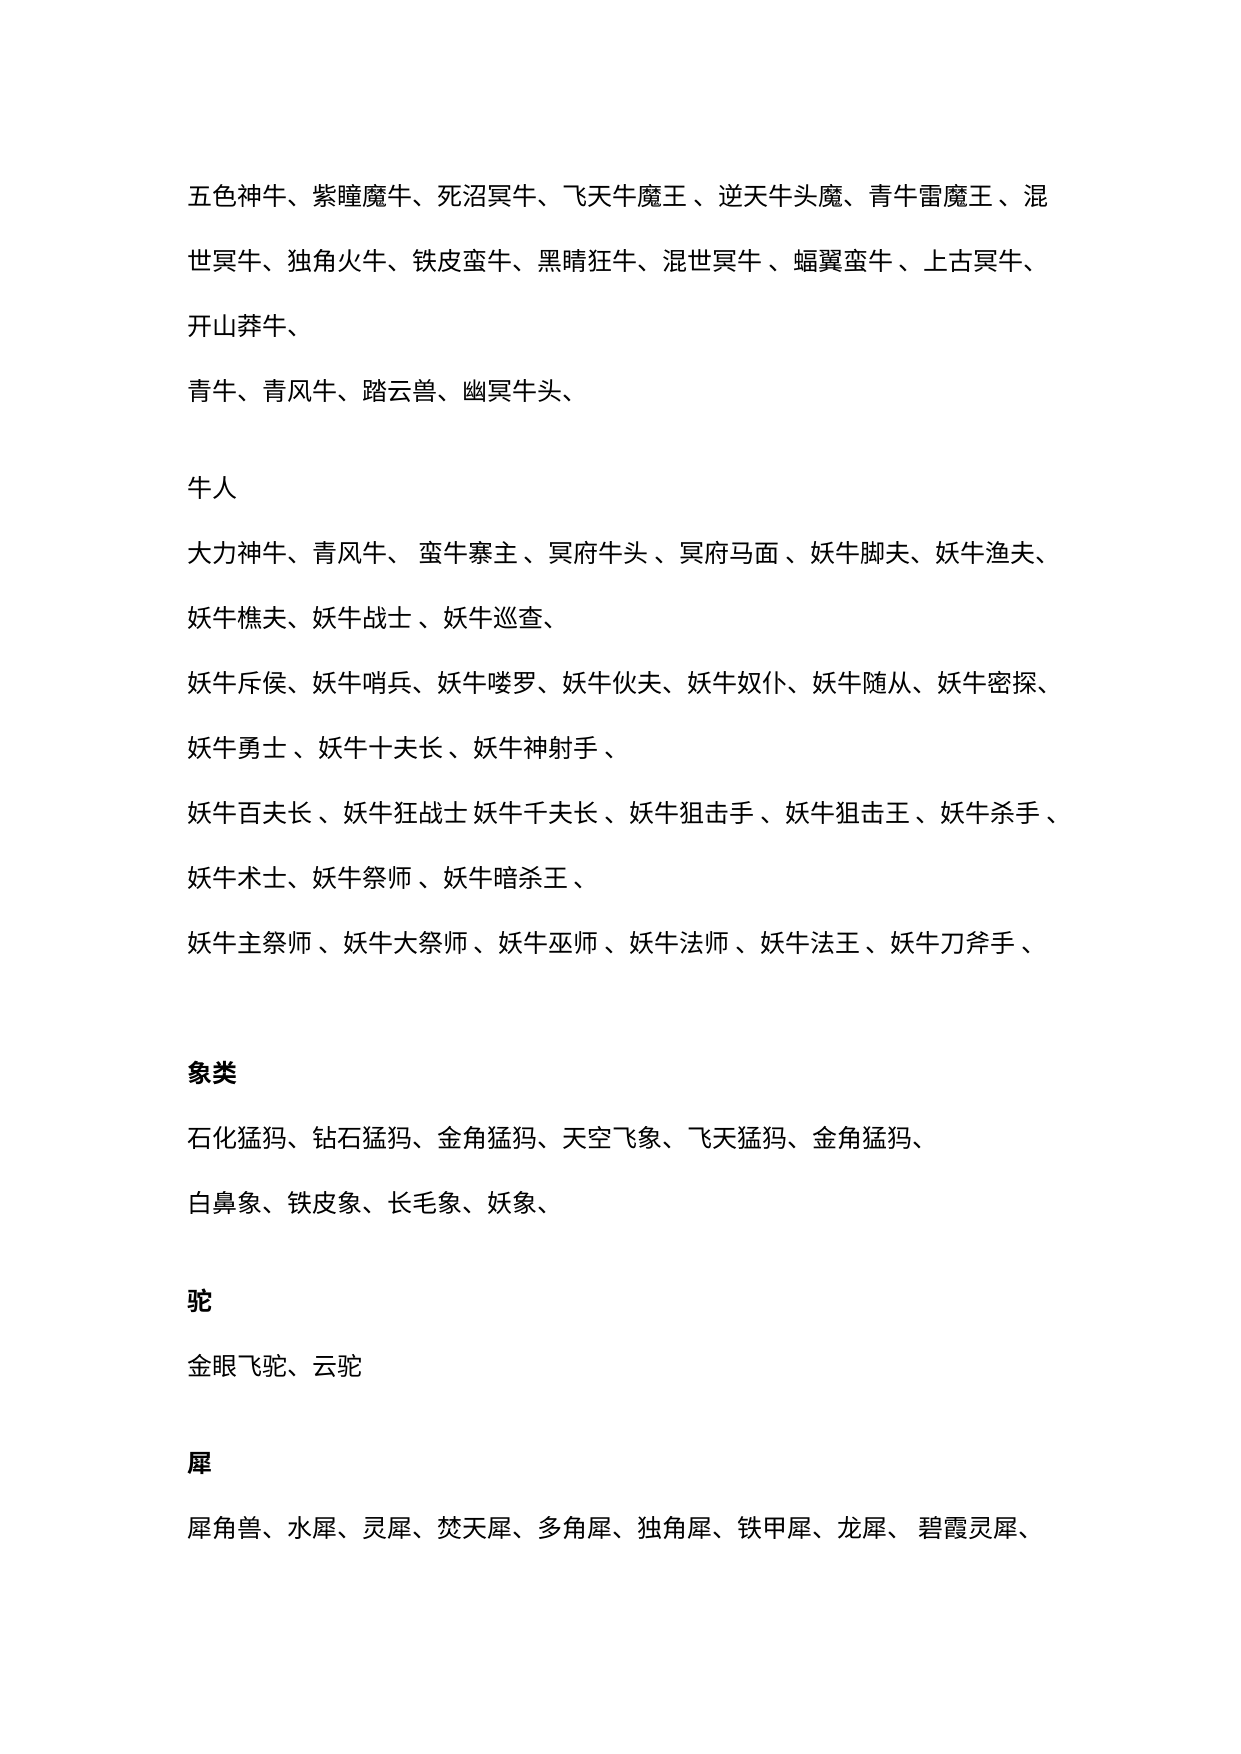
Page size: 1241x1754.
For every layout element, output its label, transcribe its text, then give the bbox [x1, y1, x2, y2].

text 驼 [187, 1267, 1053, 1332]
text 石化猛犸、钻石猛犸、金角猛犸、天空飞象、飞天猛犸、金角猛犸、 [187, 1104, 1053, 1169]
text 牛人 [187, 454, 1053, 519]
text 妖牛斥侯、妖牛哨兵、妖牛喽罗、妖牛伙夫、妖牛奴仆、妖牛随从、妖牛密探、妖牛勇士 、妖牛十夫长 、妖牛神射手 、 [187, 649, 1053, 779]
text 青牛、青风牛、踏云兽、幽冥牛头、 [187, 357, 1053, 422]
text 犀 [187, 1429, 1053, 1494]
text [187, 1494, 1053, 1559]
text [187, 162, 1053, 357]
text 大力神牛、青风牛、 蛮牛寨主 、冥府牛头 、冥府马面 、妖牛脚夫、妖牛渔夫、妖牛樵夫、妖牛战士 、妖牛巡查、 [187, 519, 1053, 649]
text 妖牛主祭师 、妖牛大祭师 、妖牛巫师 、妖牛法师 、妖牛法王 、妖牛刀斧手 、 [187, 909, 1053, 974]
text 象类 [187, 1039, 1053, 1104]
text 妖牛百夫长 、妖牛狂战士 妖牛千夫长 、妖牛狙击手 、妖牛狙击王 、妖牛杀手 、妖牛术士、妖牛祭师 、妖牛暗杀王 、 [187, 779, 1053, 909]
text 白鼻象、铁皮象、长毛象、妖象、 [187, 1169, 1053, 1234]
text 金眼飞驼、云驼 [187, 1332, 1053, 1397]
